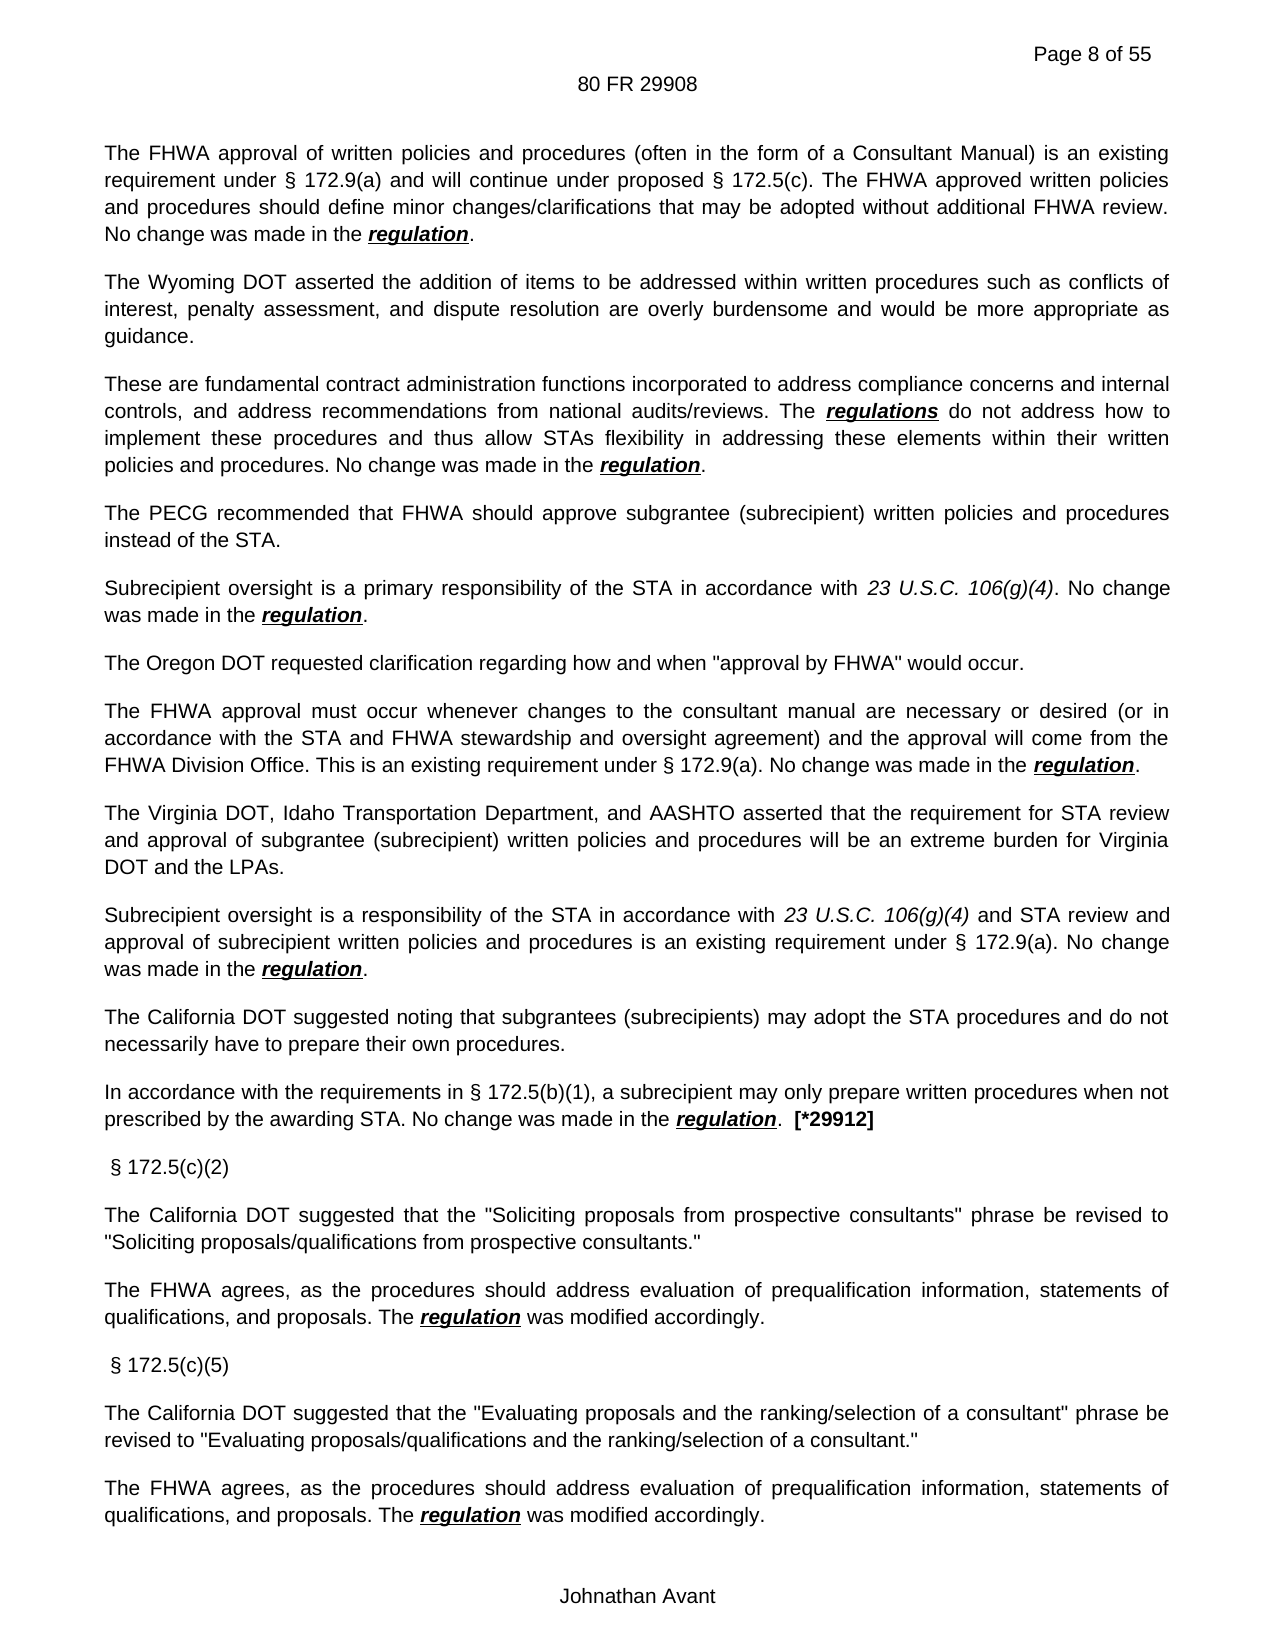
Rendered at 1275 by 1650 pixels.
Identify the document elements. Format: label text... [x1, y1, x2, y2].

text The FHWA approval of written policies and procedures (often in the form of a Consultant Manual) is an existing requirement under § 172.9(a) and will continue under proposed § 172.5(c). The FHWA approved written policies and procedures should define minor changes/clarifications that may be adopted without additional FHWA review. No change was made in the regulation. [104, 137, 1171, 246]
text The California DOT suggested that the "Evaluating proposals and the ranking/selection of a consultant" phrase be revised to "Evaluating proposals/qualifications and the ranking/selection of a consultant." [104, 1398, 1171, 1452]
text The Oregon DOT requested clarification regarding how and when "approval by FHWA" would occur. [104, 648, 1171, 675]
text Subrecipient oversight is a primary responsibility of the STA in accordance with 23 U.S.C. 106(g)(4). No change was made in the regulation. [104, 573, 1171, 627]
text The Virginia DOT, Idaho Transportation Department, and AASHTO asserted that the requirement for STA review and approval of subgrantee (subrecipient) written policies and procedures will be an extreme burden for Virginia DOT and the LPAs. [104, 798, 1171, 879]
text The PECG recommended that FHWA should approve subgrantee (subrecipient) written policies and procedures instead of the STA. [104, 498, 1171, 552]
text The California DOT suggested that the "Soliciting proposals from prospective consultants" phrase be revised to "Soliciting proposals/qualifications from prospective consultants." [104, 1200, 1171, 1254]
text Subrecipient oversight is a responsibility of the STA in accordance with 23 U.S.C. 106(g)(4) and STA review and approval of subrecipient written policies and procedures is an existing requirement under § 172.9(a). No change was made in the regulation. [104, 900, 1171, 981]
text The Wyoming DOT asserted the addition of items to be addressed within written procedures such as conflicts of interest, penalty assessment, and dispute resolution are overly burdensome and would be more appropriate as guidance. [104, 267, 1171, 348]
text In accordance with the requirements in § 172.5(b)(1), a subrecipient may only prepare written procedures when not prescribed by the awarding STA. No change was made in the regulation. [*29912] [104, 1077, 1171, 1131]
text The FHWA agrees, as the procedures should address evaluation of prequalification information, statements of qualifications, and proposals. The regulation was modified accordingly. [104, 1473, 1171, 1527]
text The FHWA approval must occur whenever changes to the consultant manual are necessary or desired (or in accordance with the STA and FHWA stewardship and oversight agreement) and the approval will come from the FHWA Division Office. This is an existing requirement under § 172.9(a). No change was made in the regulation. [104, 696, 1171, 777]
text These are fundamental contract administration functions incorporated to address compliance concerns and internal controls, and address recommendations from national audits/reviews. The regulations do not address how to implement these procedures and thus allow STAs flexibility in addressing these elements within their written policies and procedures. No change was made in the regulation. [104, 369, 1171, 477]
text The California DOT suggested noting that subgrantees (subrecipients) may adopt the STA procedures and do not necessarily have to prepare their own procedures. [104, 1002, 1171, 1056]
text The FHWA agrees, as the procedures should address evaluation of prequalification information, statements of qualifications, and proposals. The regulation was modified accordingly. [104, 1275, 1171, 1329]
text § 172.5(c)(5) [104, 1350, 1171, 1377]
text § 172.5(c)(2) [104, 1152, 1171, 1179]
